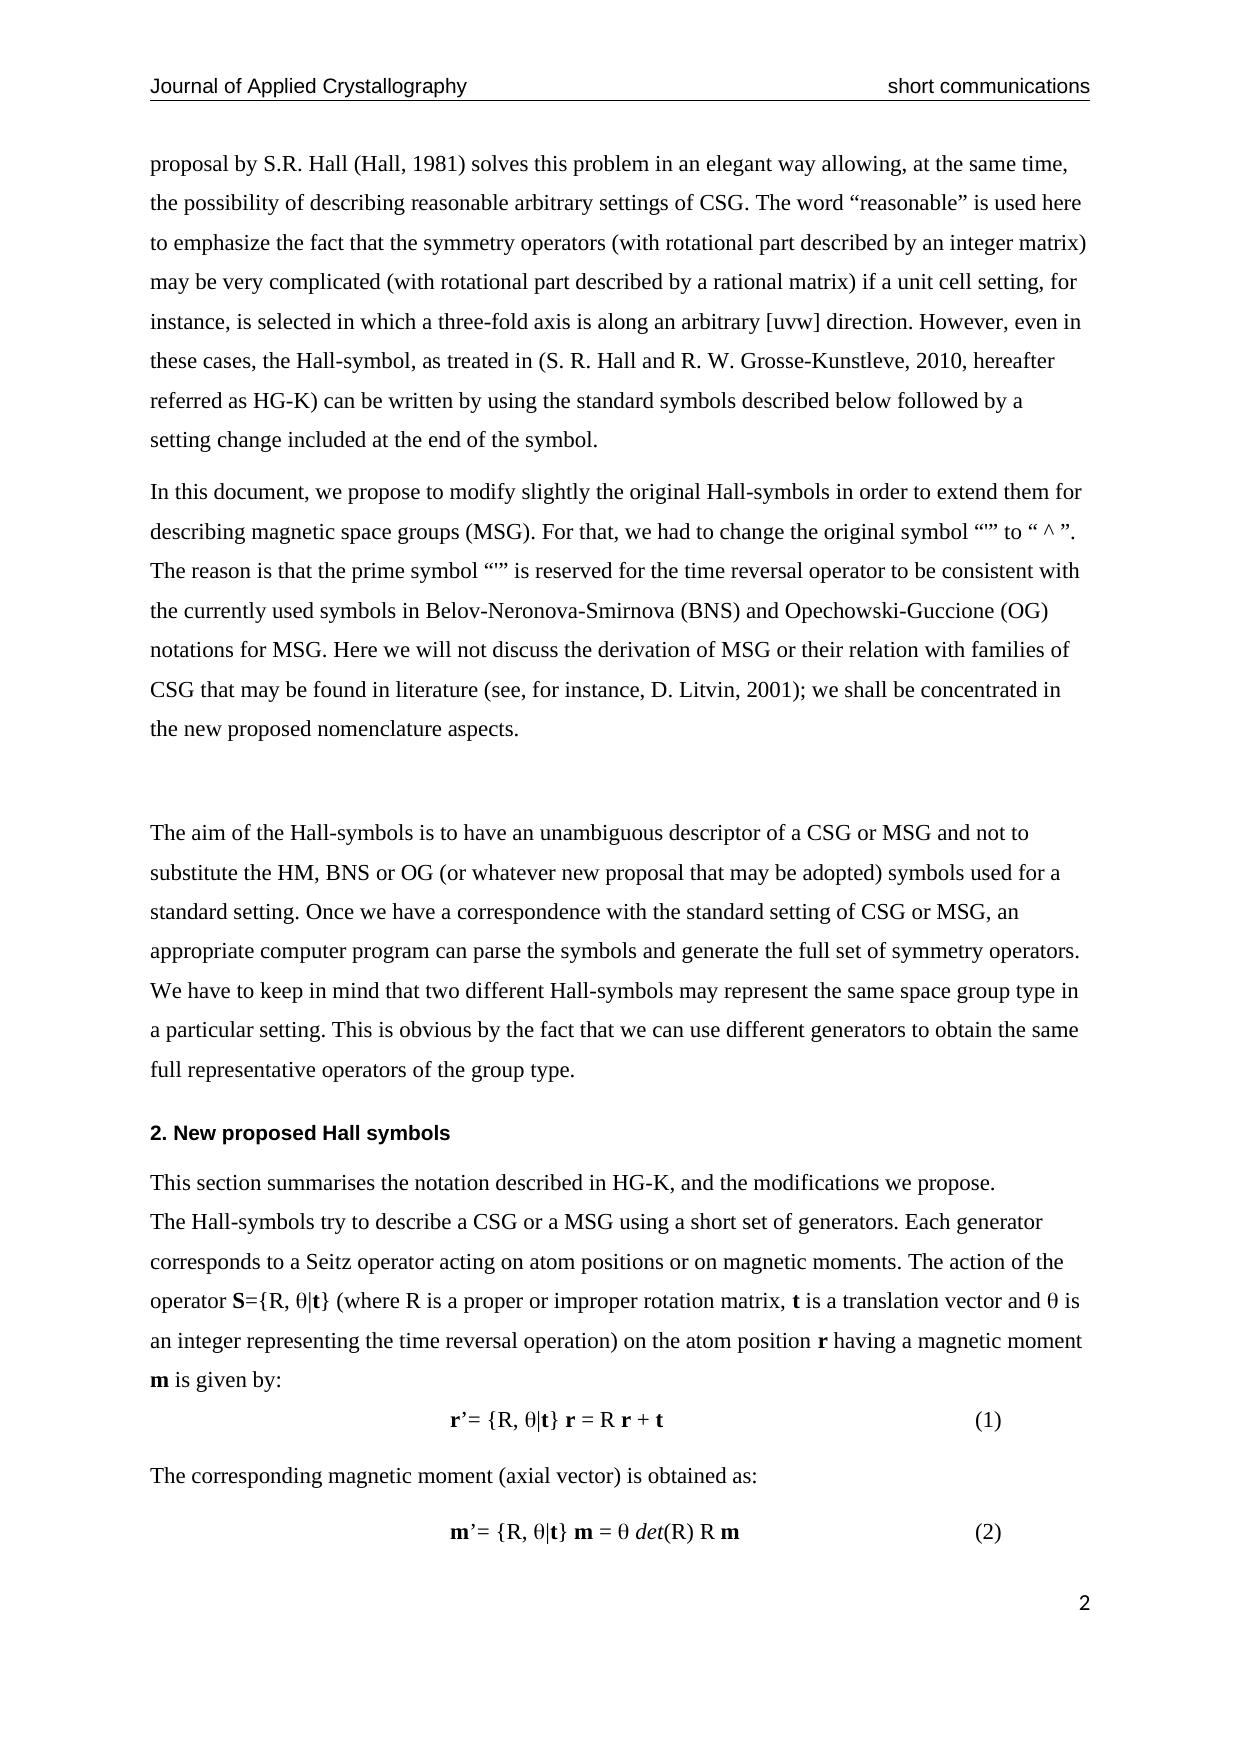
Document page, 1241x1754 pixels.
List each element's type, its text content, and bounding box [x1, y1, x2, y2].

text m’= {R, |t} m = det(R) R m (2) [375, 1518, 1090, 1544]
text The corresponding magnetic moment (axial vector) is obtained as: [150, 1462, 1090, 1488]
text This section summarises the notation described in HG-K, and the modifications we propose. [150, 1169, 1090, 1195]
text The Hall-symbols try to describe a CSG or a MSG using a short set of generators. Each generator corresponds to a Seitz operator acting on atom positions or on magnetic moments. The action of the operator S={R, |t} (where R is a proper or improper rotation matrix, t is a translation vector and is an integer representing the time reversal operation) on the atom position r having a magnetic moment m is given by: [150, 1208, 1090, 1393]
text The aim of the Hall-symbols is to have an unambiguous descriptor of a CSG or MSG and not to substitute the HM, BNS or OG (or whatever new proposal that may be adopted) symbols used for a standard setting. Once we have a correspondence with the standard setting of CSG or MSG, an appropriate computer program can parse the symbols and generate the full set of symmetry operators. We have to keep in mind that two different Hall-symbols may represent the same space group type in a particular setting. This is obvious by the fact that we can use different generators to obtain the same full representative operators of the group type. [150, 819, 1090, 1082]
text r’= {R, |t} r = R r + t (1) [375, 1406, 1090, 1432]
subtitle New proposed Hall symbols [150, 1121, 1090, 1144]
text In this document, we propose to modify slightly the original Hall-symbols in order to extend them for describing magnetic space groups (MSG). For that, we had to change the original symbol “'” to “ ^ ”. The reason is that the prime symbol “'” is reserved for the time reversal operator to be consistent with the currently used symbols in Belov-Neronova-Smirnova (BNS) and Opechowski-Guccione (OG) notations for MSG. Here we will not discuss the derivation of MSG or their relation with families of CSG that may be found in literature (see, for instance, D. Litvin, 2001); we shall be concentrated in the new proposed nomenclature aspects. [150, 478, 1090, 742]
